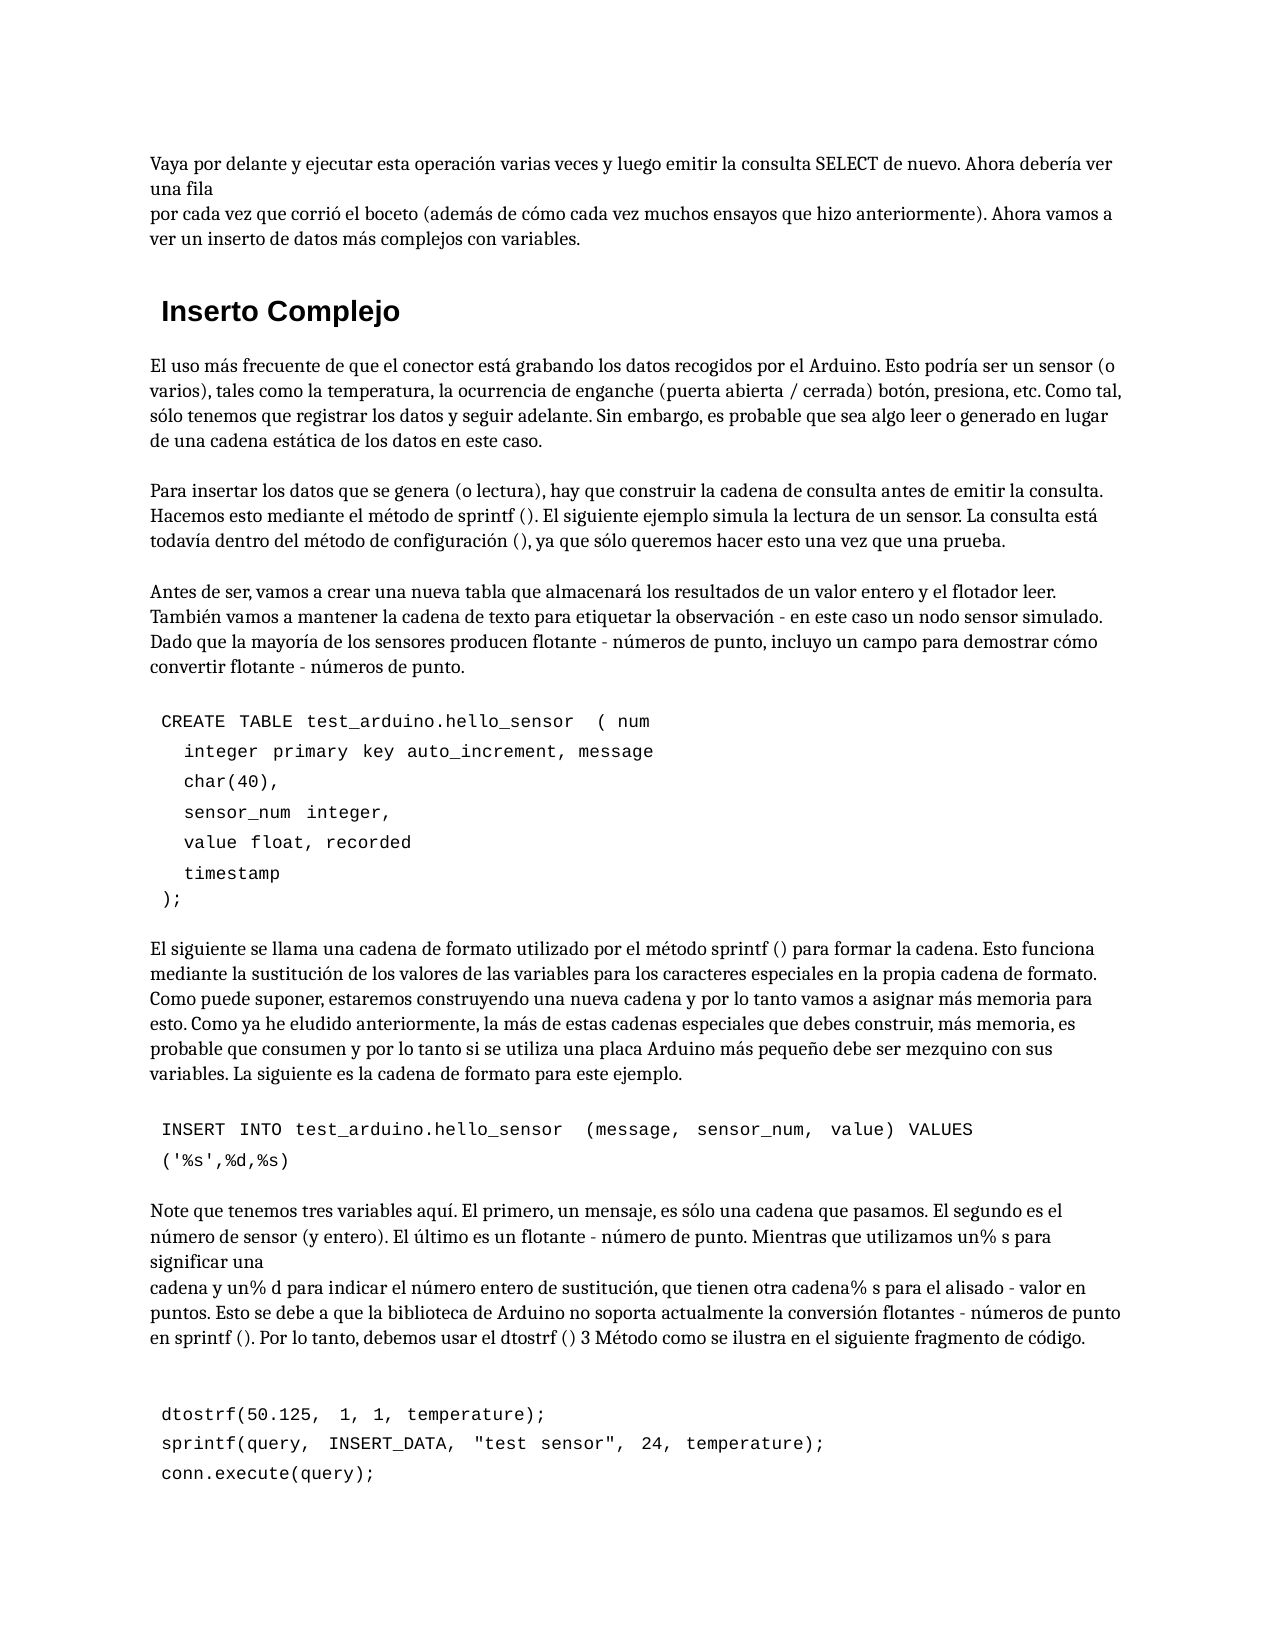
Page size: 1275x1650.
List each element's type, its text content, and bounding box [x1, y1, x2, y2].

text Vaya por delante y ejecutar esta operación varias veces y luego emitir la consulta SELECT de nuevo. Ahora debería ver una fila [150, 150, 1125, 200]
text CREATE TABLE test_arduino.hello_sensor ( num integer primary key auto_increment, message char(40), [161, 703, 673, 794]
text ); [161, 886, 1125, 911]
text cadena y un% d para indicar el número entero de sustitución, que tienen otra cadena% s para el alisado - valor en puntos. Esto se debe a que la biblioteca de Arduino no soporta actualmente la conversión flotantes - números de punto en sprintf (). Por lo tanto, debemos usar el dtostrf () 3 Método como se ilustra en el siguiente fragmento de código. [150, 1274, 1125, 1349]
text El uso más frecuente de que el conector está grabando los datos recogidos por el Arduino. Esto podría ser un sensor (o varios), tales como la temperatura, la ocurrencia de enganche (puerta abierta / cerrada) botón, presiona, etc. Como tal, sólo tenemos que registrar los datos y seguir adelante. Sin embargo, es probable que sea algo leer o generado en lugar de una cadena estática de los datos en este caso. [150, 352, 1125, 452]
text sensor_num integer, value float, recorded timestamp [183, 794, 448, 886]
text conn.execute(query); [161, 1459, 1125, 1484]
text dtostrf(50.125, 1, 1, temperature); [161, 1400, 1125, 1425]
text número de sensor (y entero). El último es un flotante - número de punto. Mientras que utilizamos un% s para significar una [150, 1223, 1125, 1273]
text sprintf(query, INSERT_DATA, "test sensor", 24, temperature); [161, 1430, 1125, 1455]
text El siguiente se llama una cadena de formato utilizado por el método sprintf () para formar la cadena. Esto funciona mediante la sustitución de los valores de las variables para los caracteres especiales en la propia cadena de formato. Como puede suponer, estaremos construyendo una nueva cadena y por lo tanto vamos a asignar más memoria para esto. Como ya he eludido anteriormente, la más de estas cadenas especiales que debes construir, más memoria, es probable que consumen y por lo tanto si se utiliza una placa Arduino más pequeño debe ser mezquino con sus variables. La siguiente es la cadena de formato para este ejemplo. [150, 936, 1125, 1086]
text Antes de ser, vamos a crear una nueva tabla que almacenará los resultados de un valor entero y el flotador leer. También vamos a mantener la cadena de texto para etiquetar la observación - en este caso un nodo sensor simulado. Dado que la mayoría de los sensores producen flotante - números de punto, incluyo un campo para demostrar cómo convertir flotante - números de punto. [150, 578, 1125, 678]
text Para insertar los datos que se genera (o lectura), hay que construir la cadena de consulta antes de emitir la consulta. Hacemos esto mediante el método de sprintf (). El siguiente ejemplo simula la lectura de un sensor. La consulta está todavía dentro del método de configuración (), ya que sólo queremos hacer esto una vez que una prueba. [150, 478, 1125, 553]
text por cada vez que corrió el boceto (además de cómo cada vez muchos ensayos que hizo anteriormente). Ahora vamos a ver un inserto de datos más complejos con variables. [150, 200, 1125, 250]
text Note que tenemos tres variables aquí. El primero, un mensaje, es sólo una cadena que pasamos. El segundo es el [150, 1198, 1125, 1223]
text Inserto Complejo [161, 301, 1125, 326]
text INSERT INTO test_arduino.hello_sensor (message, sensor_num, value) VALUES ('%s',%d,%s) [161, 1111, 1033, 1172]
